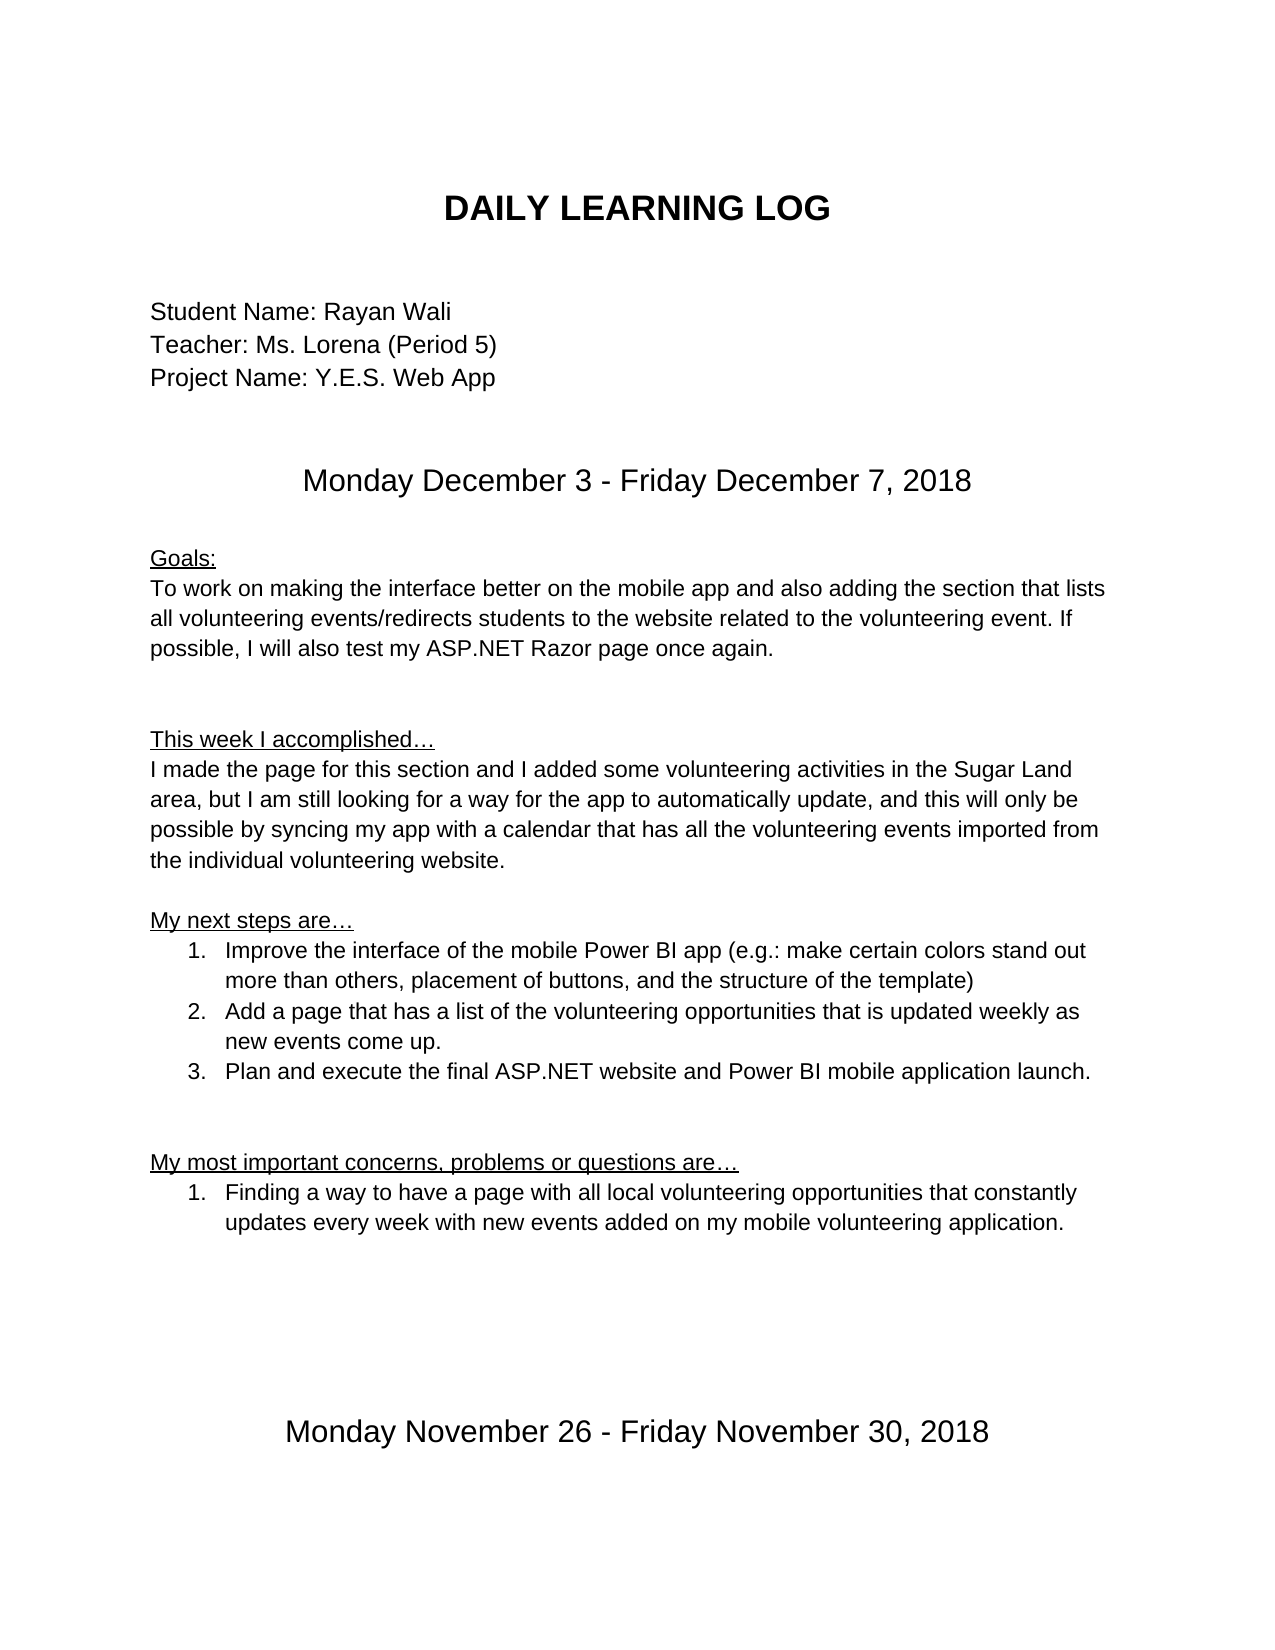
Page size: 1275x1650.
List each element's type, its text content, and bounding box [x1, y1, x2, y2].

text This week I accomplished… [150, 726, 1125, 752]
list Finding a way to have a page with all local volunteering opportunities that constantly updates every week with new events added on my mobile volunteering application. [187, 1179, 1125, 1236]
text I made the page for this section and I added some volunteering activities in the Sugar Land area, but I am still looking for a way for the app to automatically update, and this will only be possible by syncing my app with a calendar that has all the volunteering events imported from the individual volunteering website. [150, 756, 1125, 873]
text Goals: [150, 544, 1125, 571]
text Student Name: Rayan Wali [150, 297, 1125, 326]
text Monday November 26 - Friday November 30, 2018 [150, 1413, 1125, 1449]
text My next steps are… [150, 907, 1125, 933]
text To work on making the interface better on the mobile app and also adding the section that lists all volunteering events/redirects students to the website related to the volunteering event. If possible, I will also test my ASP.NET Razor page once again. [150, 575, 1125, 662]
subtitle DAILY LEARNING LOG [150, 187, 1125, 228]
text Monday December 3 - Friday December 7, 2018 [150, 462, 1125, 498]
text Project Name: Y.E.S. Web App [150, 363, 1125, 392]
text My most important concerns, problems or questions are… [150, 1149, 1125, 1175]
list Add a page that has a list of the volunteering opportunities that is updated weekly as new events come up. [187, 998, 1125, 1054]
text Teacher: Ms. Lorena (Period 5) [150, 330, 1125, 359]
list Plan and execute the final ASP.NET website and Power BI mobile application launch. [187, 1058, 1125, 1084]
list Improve the interface of the mobile Power BI app (e.g.: make certain colors stand out more than others, placement of buttons, and the structure of the template) [187, 937, 1125, 994]
